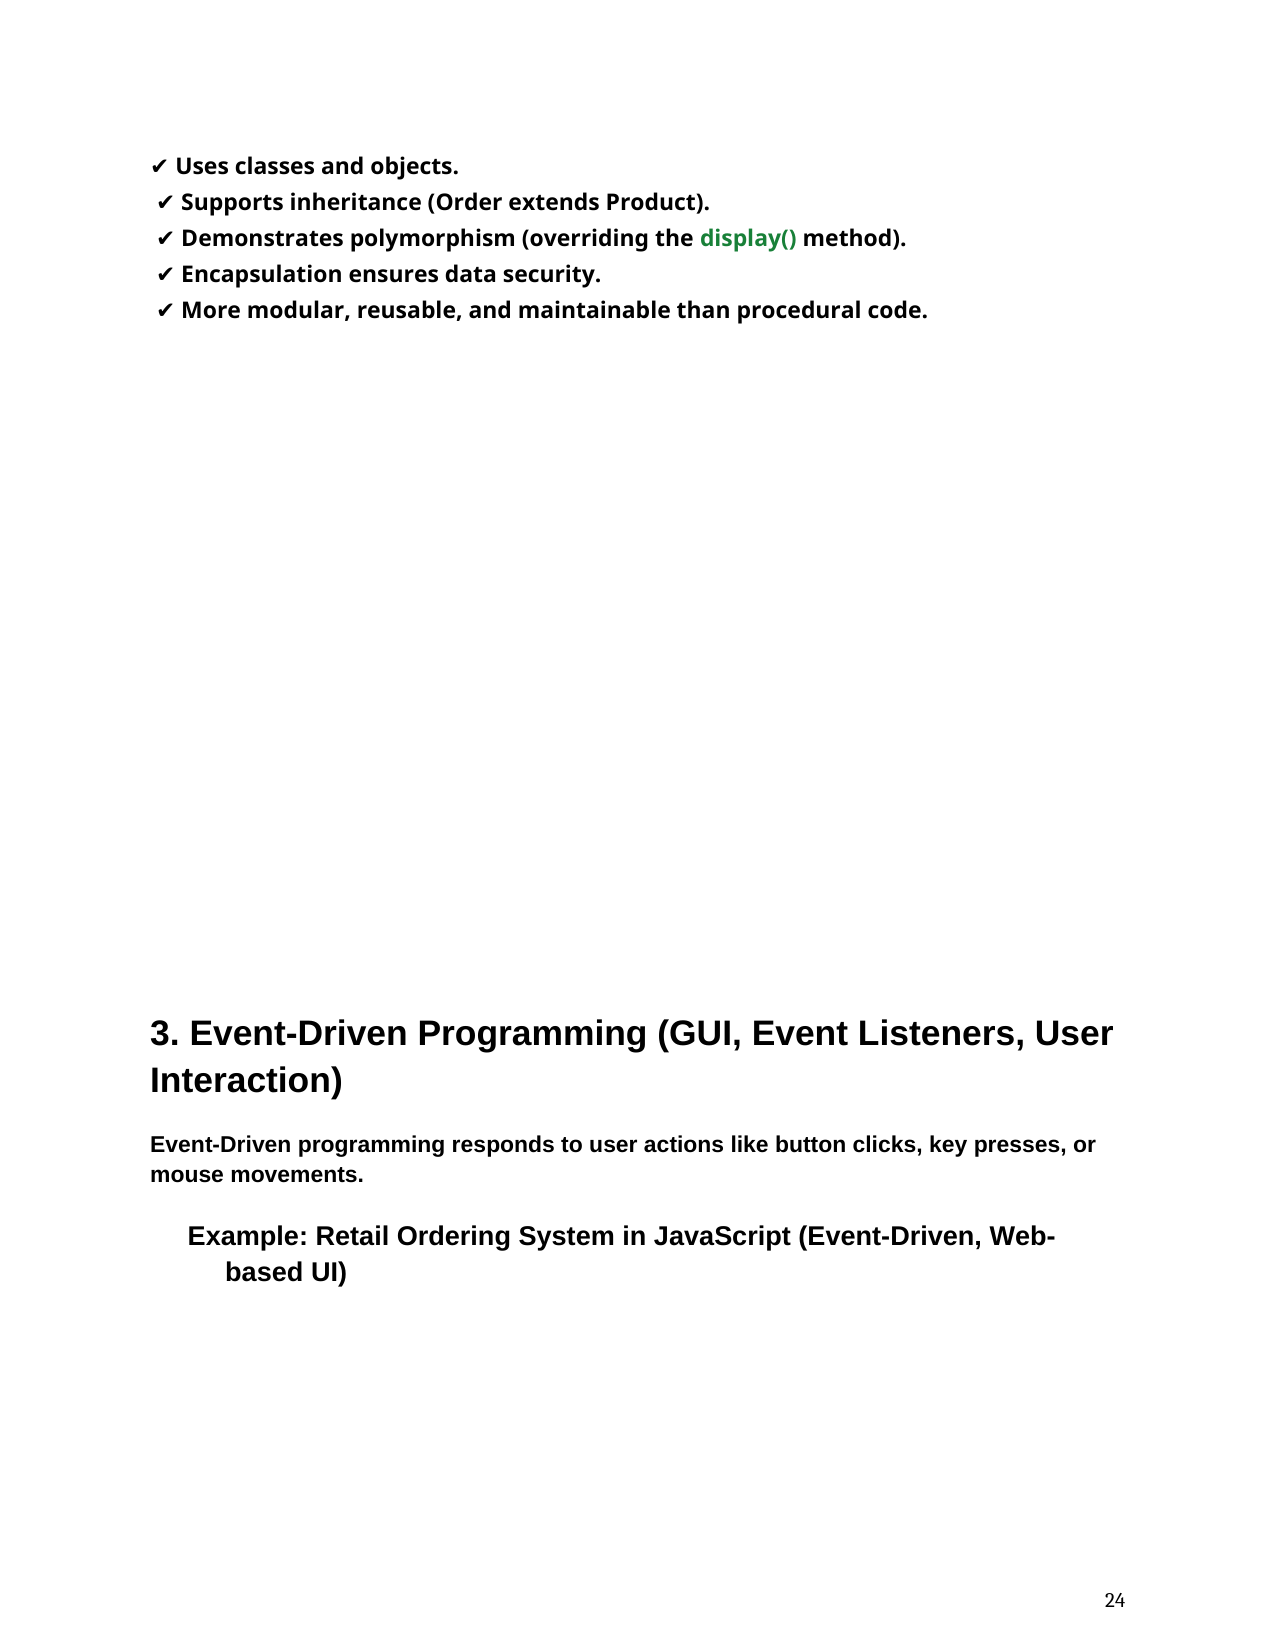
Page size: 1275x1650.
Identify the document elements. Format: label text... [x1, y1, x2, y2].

text ✔ Uses classes and objects. ✔ Supports inheritance (Order extends Product). ✔ Demonstrates polymorphism (overriding the display() method). ✔ Encapsulation ensures data security. ✔ More modular, reusable, and maintainable than procedural code. [150, 150, 1125, 325]
subtitle 3. Event-Driven Programming (GUI, Event Listeners, User Interaction) [150, 1012, 1125, 1100]
text Event-Driven programming responds to user actions like button clicks, key presses, or mouse movements. [150, 1131, 1125, 1187]
subtitle Example: Retail Ordering System in JavaScript (Event-Driven, Web-based UI) [187, 1220, 1125, 1288]
